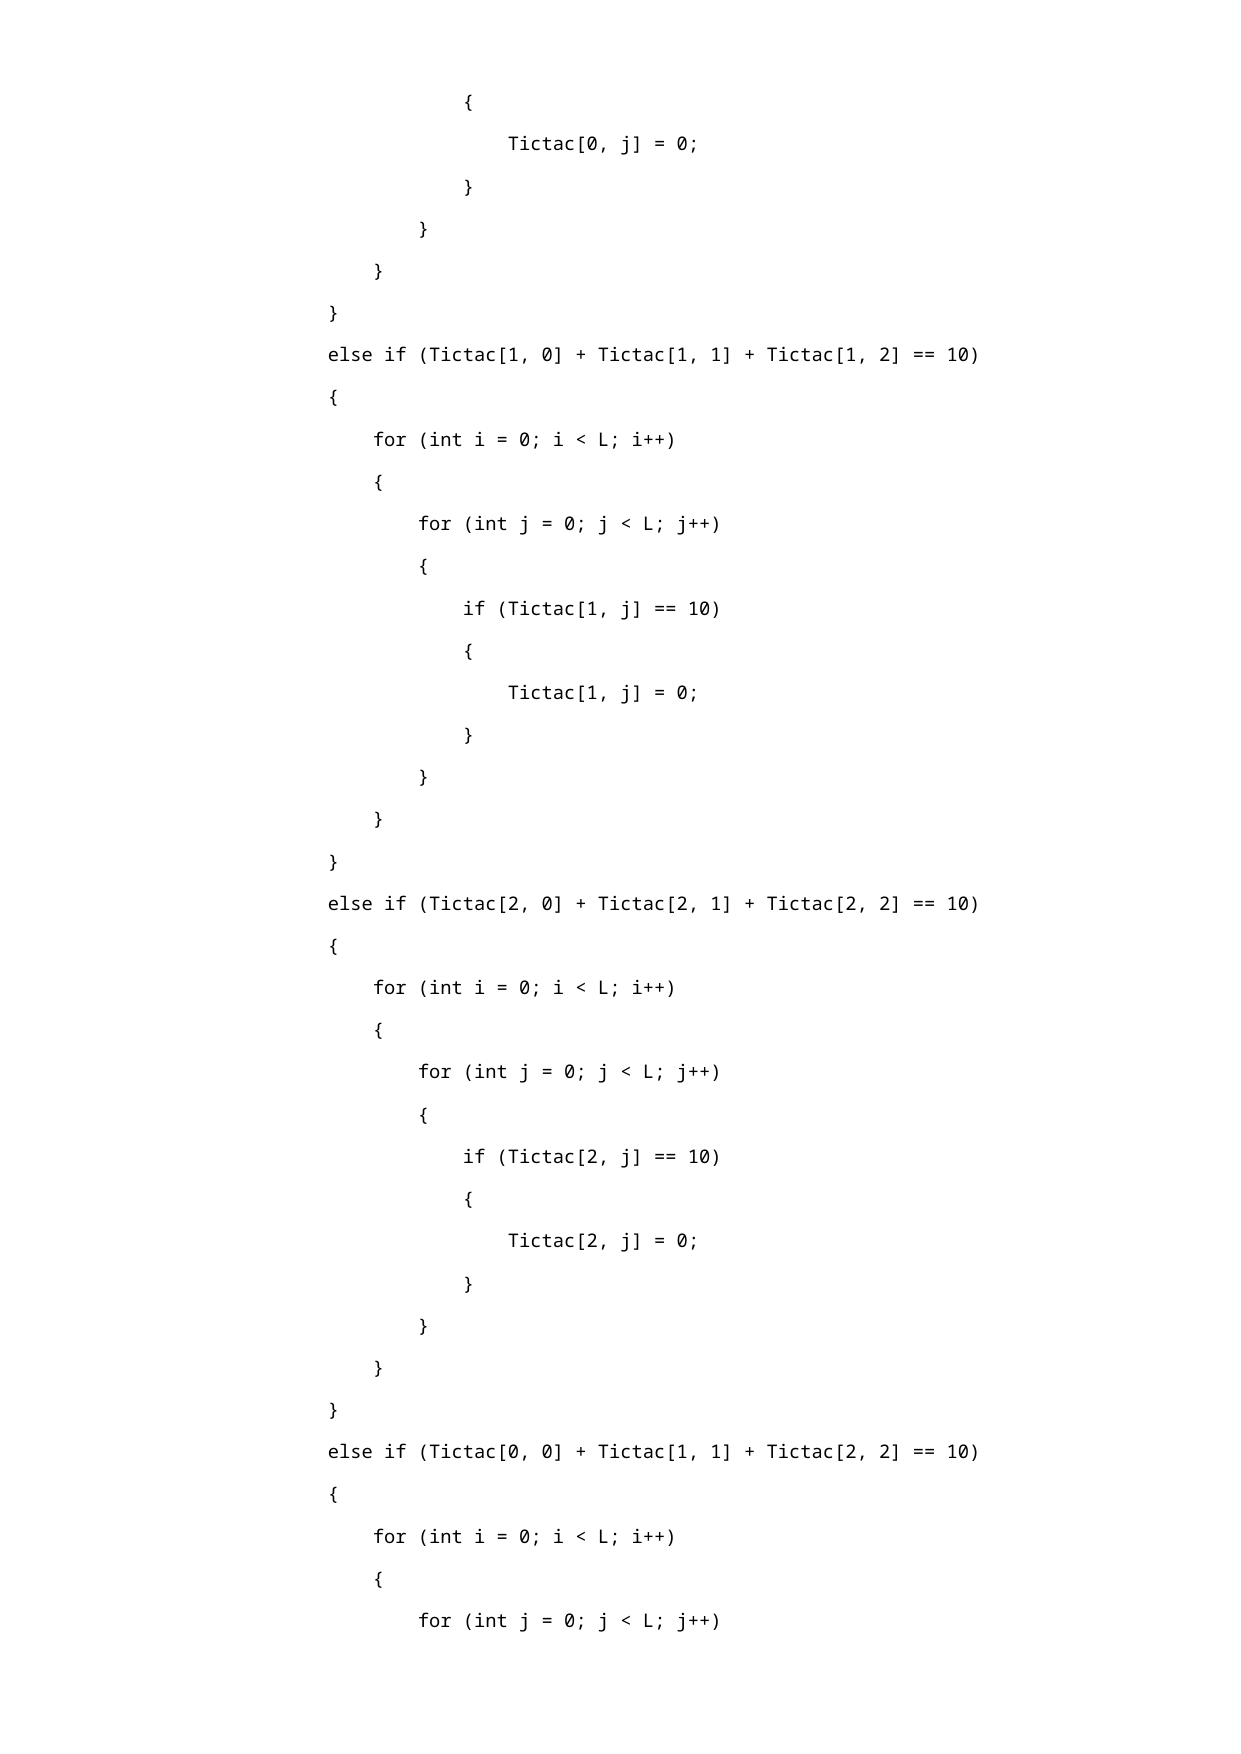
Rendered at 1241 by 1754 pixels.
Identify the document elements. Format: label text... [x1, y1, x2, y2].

text } [148, 1270, 1152, 1295]
text } [148, 1354, 1152, 1380]
text for (int j = 0; j < L; j++) [148, 1607, 1152, 1633]
text } [148, 299, 1152, 325]
text } [148, 215, 1152, 241]
text { [148, 1185, 1152, 1211]
text if (Tictac[2, j] == 10) [148, 1143, 1152, 1169]
text { [148, 932, 1152, 958]
text { [148, 1017, 1152, 1042]
text { [148, 1101, 1152, 1127]
text Tictac[0, j] = 0; [148, 131, 1152, 156]
text Tictac[2, j] = 0; [148, 1228, 1152, 1253]
text else if (Tictac[0, 0] + Tictac[1, 1] + Tictac[2, 2] == 10) [148, 1438, 1152, 1464]
text } [148, 257, 1152, 283]
text if (Tictac[1, j] == 10) [148, 595, 1152, 620]
text } [148, 721, 1152, 747]
text else if (Tictac[2, 0] + Tictac[2, 1] + Tictac[2, 2] == 10) [148, 890, 1152, 916]
text { [148, 384, 1152, 409]
text { [148, 1481, 1152, 1506]
text { [148, 637, 1152, 662]
text { [148, 468, 1152, 494]
text { [148, 88, 1152, 114]
text for (int j = 0; j < L; j++) [148, 1059, 1152, 1084]
text } [148, 763, 1152, 789]
text for (int j = 0; j < L; j++) [148, 510, 1152, 536]
text } [148, 1396, 1152, 1422]
text else if (Tictac[1, 0] + Tictac[1, 1] + Tictac[1, 2] == 10) [148, 342, 1152, 367]
text } [148, 848, 1152, 873]
text for (int i = 0; i < L; i++) [148, 1523, 1152, 1548]
text Tictac[1, j] = 0; [148, 679, 1152, 705]
text for (int i = 0; i < L; i++) [148, 426, 1152, 452]
text } [148, 1312, 1152, 1337]
text for (int i = 0; i < L; i++) [148, 974, 1152, 1000]
text } [148, 173, 1152, 198]
text } [148, 806, 1152, 831]
text { [148, 553, 1152, 578]
text { [148, 1565, 1152, 1591]
